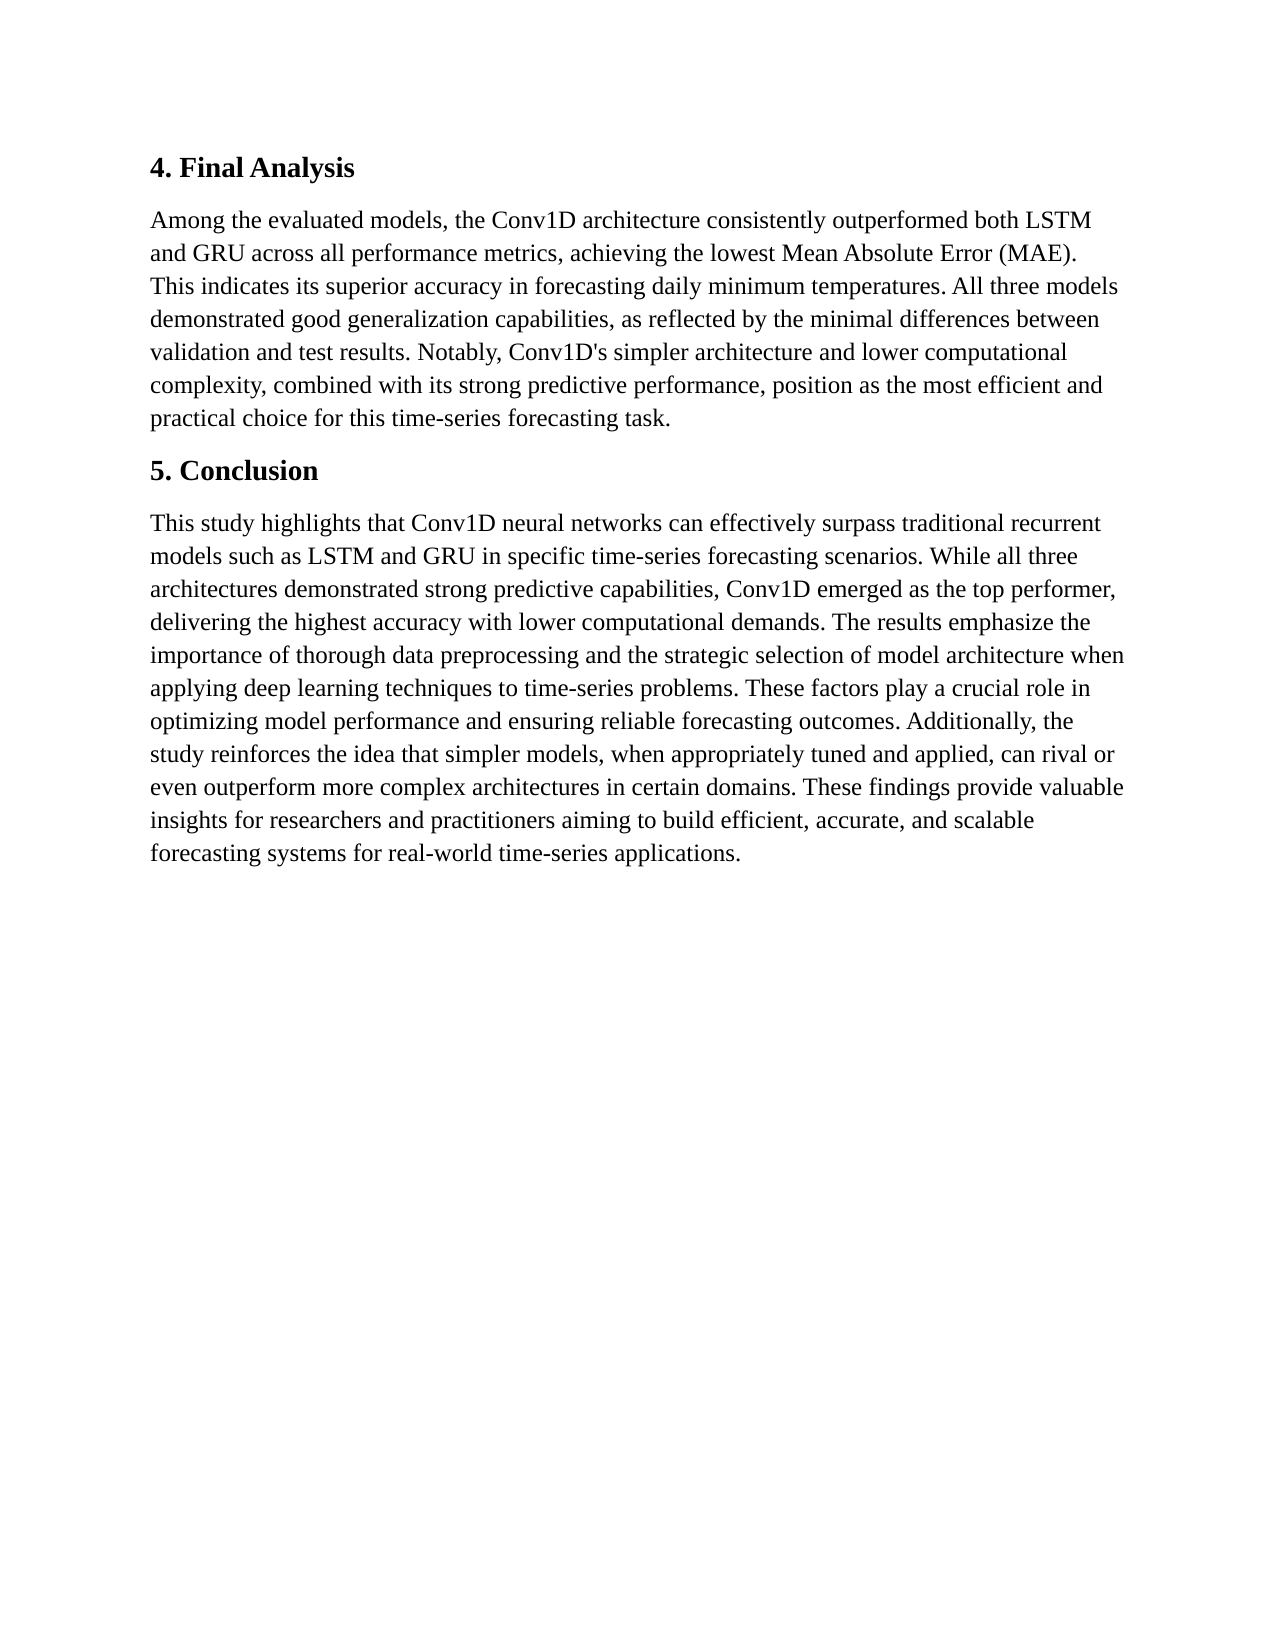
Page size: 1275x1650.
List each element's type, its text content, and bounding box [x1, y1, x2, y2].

text 5. Conclusion [150, 453, 1125, 487]
text 4. Final Analysis [150, 150, 1125, 183]
text This study highlights that Conv1D neural networks can effectively surpass traditional recurrent models such as LSTM and GRU in specific time-series forecasting scenarios. While all three architectures demonstrated strong predictive capabilities, Conv1D emerged as the top performer, delivering the highest accuracy with lower computational demands. The results emphasize the importance of thorough data preprocessing and the strategic selection of model architecture when applying deep learning techniques to time-series problems. These factors play a crucial role in optimizing model performance and ensuring reliable forecasting outcomes. Additionally, the study reinforces the idea that simpler models, when appropriately tuned and applied, can rival or even outperform more complex architectures in certain domains. These findings provide valuable insights for researchers and practitioners aiming to build efficient, accurate, and scalable forecasting systems for real-world time-series applications. [150, 508, 1125, 867]
text Among the evaluated models, the Conv1D architecture consistently outperformed both LSTM and GRU across all performance metrics, achieving the lowest Mean Absolute Error (MAE). This indicates its superior accuracy in forecasting daily minimum temperatures. All three models demonstrated good generalization capabilities, as reflected by the minimal differences between validation and test results. Notably, Conv1D's simpler architecture and lower computational complexity, combined with its strong predictive performance, position as the most efficient and practical choice for this time-series forecasting task. [150, 205, 1125, 432]
